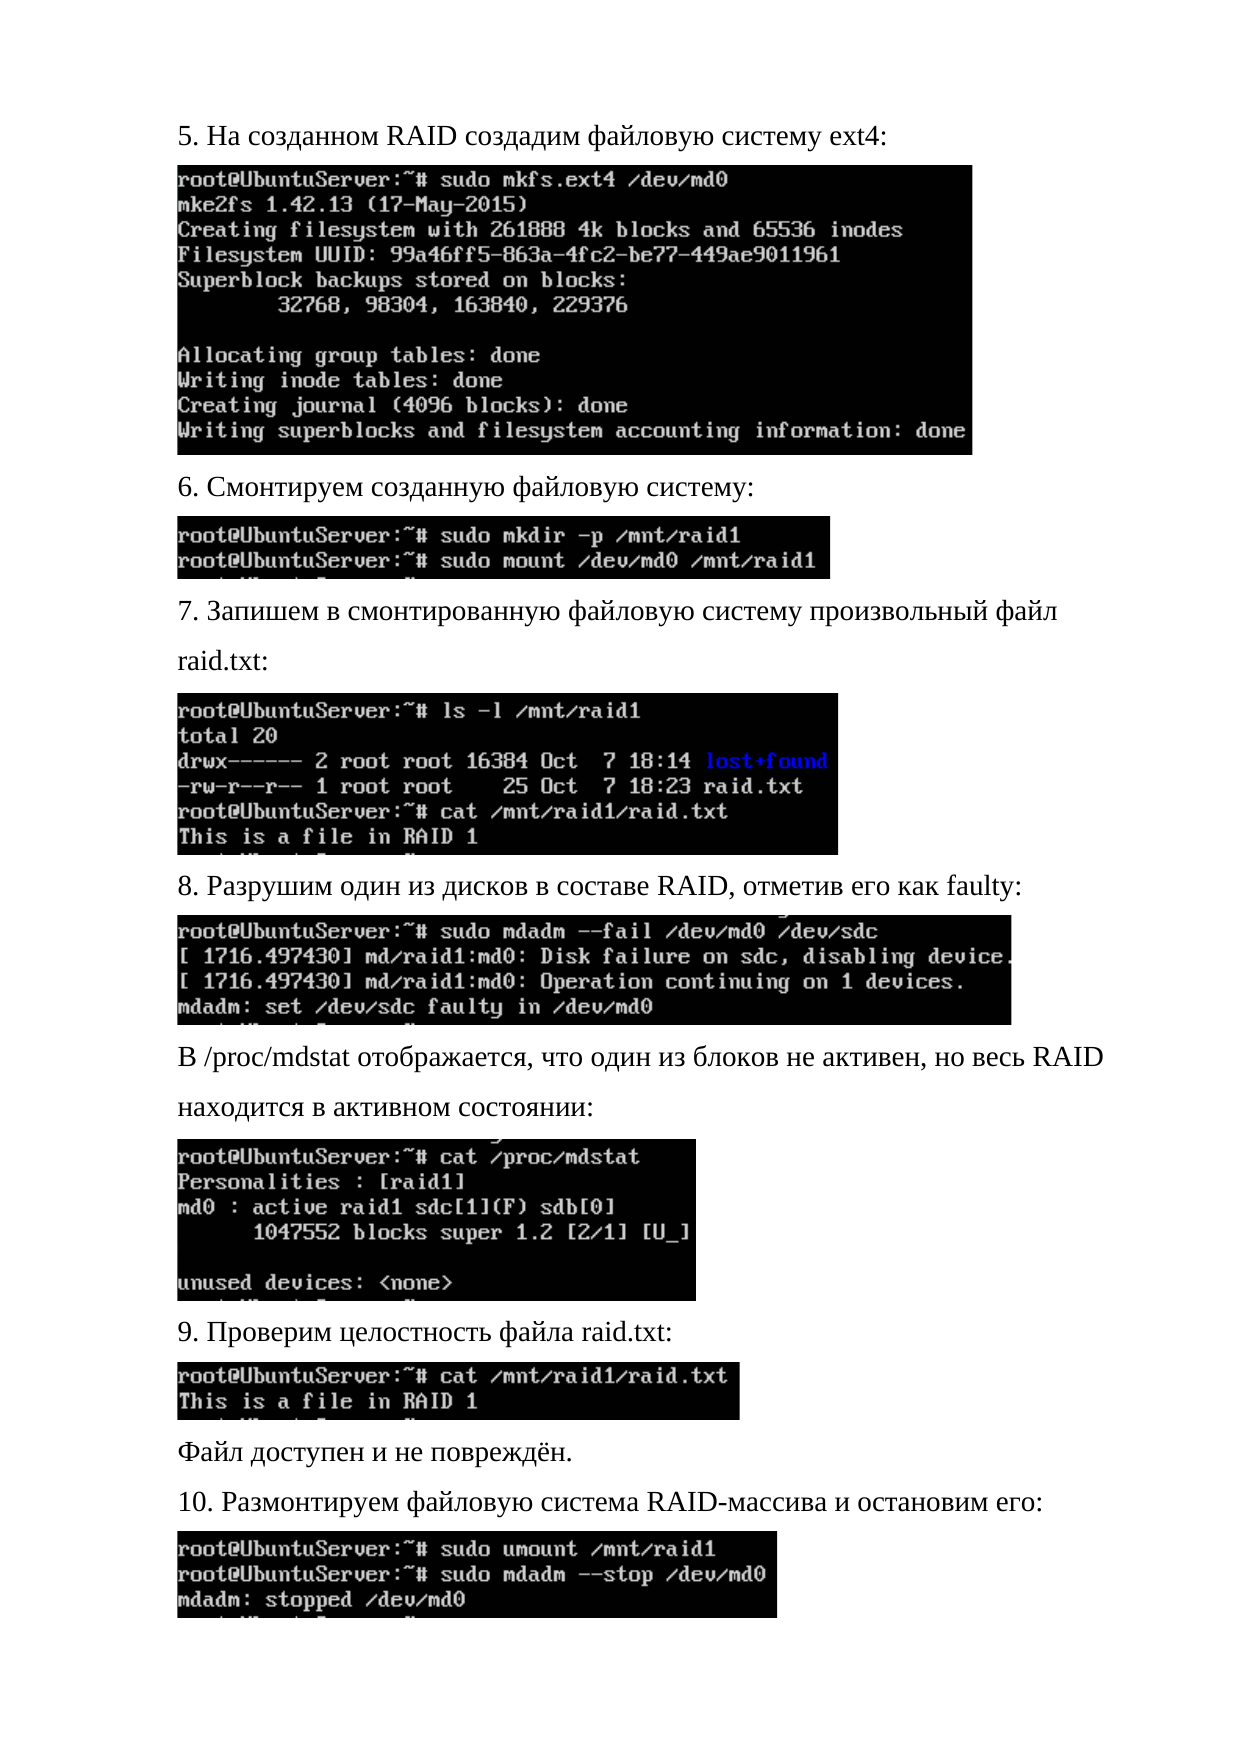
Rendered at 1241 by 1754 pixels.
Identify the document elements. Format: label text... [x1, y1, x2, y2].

picture [177, 1362, 740, 1420]
text В /proc/mdstat отображается, что один из блоков не активен, но весь RAID находится в активном состоянии: [177, 1039, 1152, 1123]
text 7. Запишем в смонтированную файловую систему произвольный файл raid.txt: [177, 593, 1152, 676]
text Файл доступен и не повреждён. [177, 1434, 1152, 1467]
picture [177, 1531, 778, 1618]
picture [177, 165, 973, 455]
picture [177, 516, 831, 579]
picture [177, 1139, 696, 1301]
picture [177, 693, 839, 855]
picture [177, 915, 1012, 1025]
